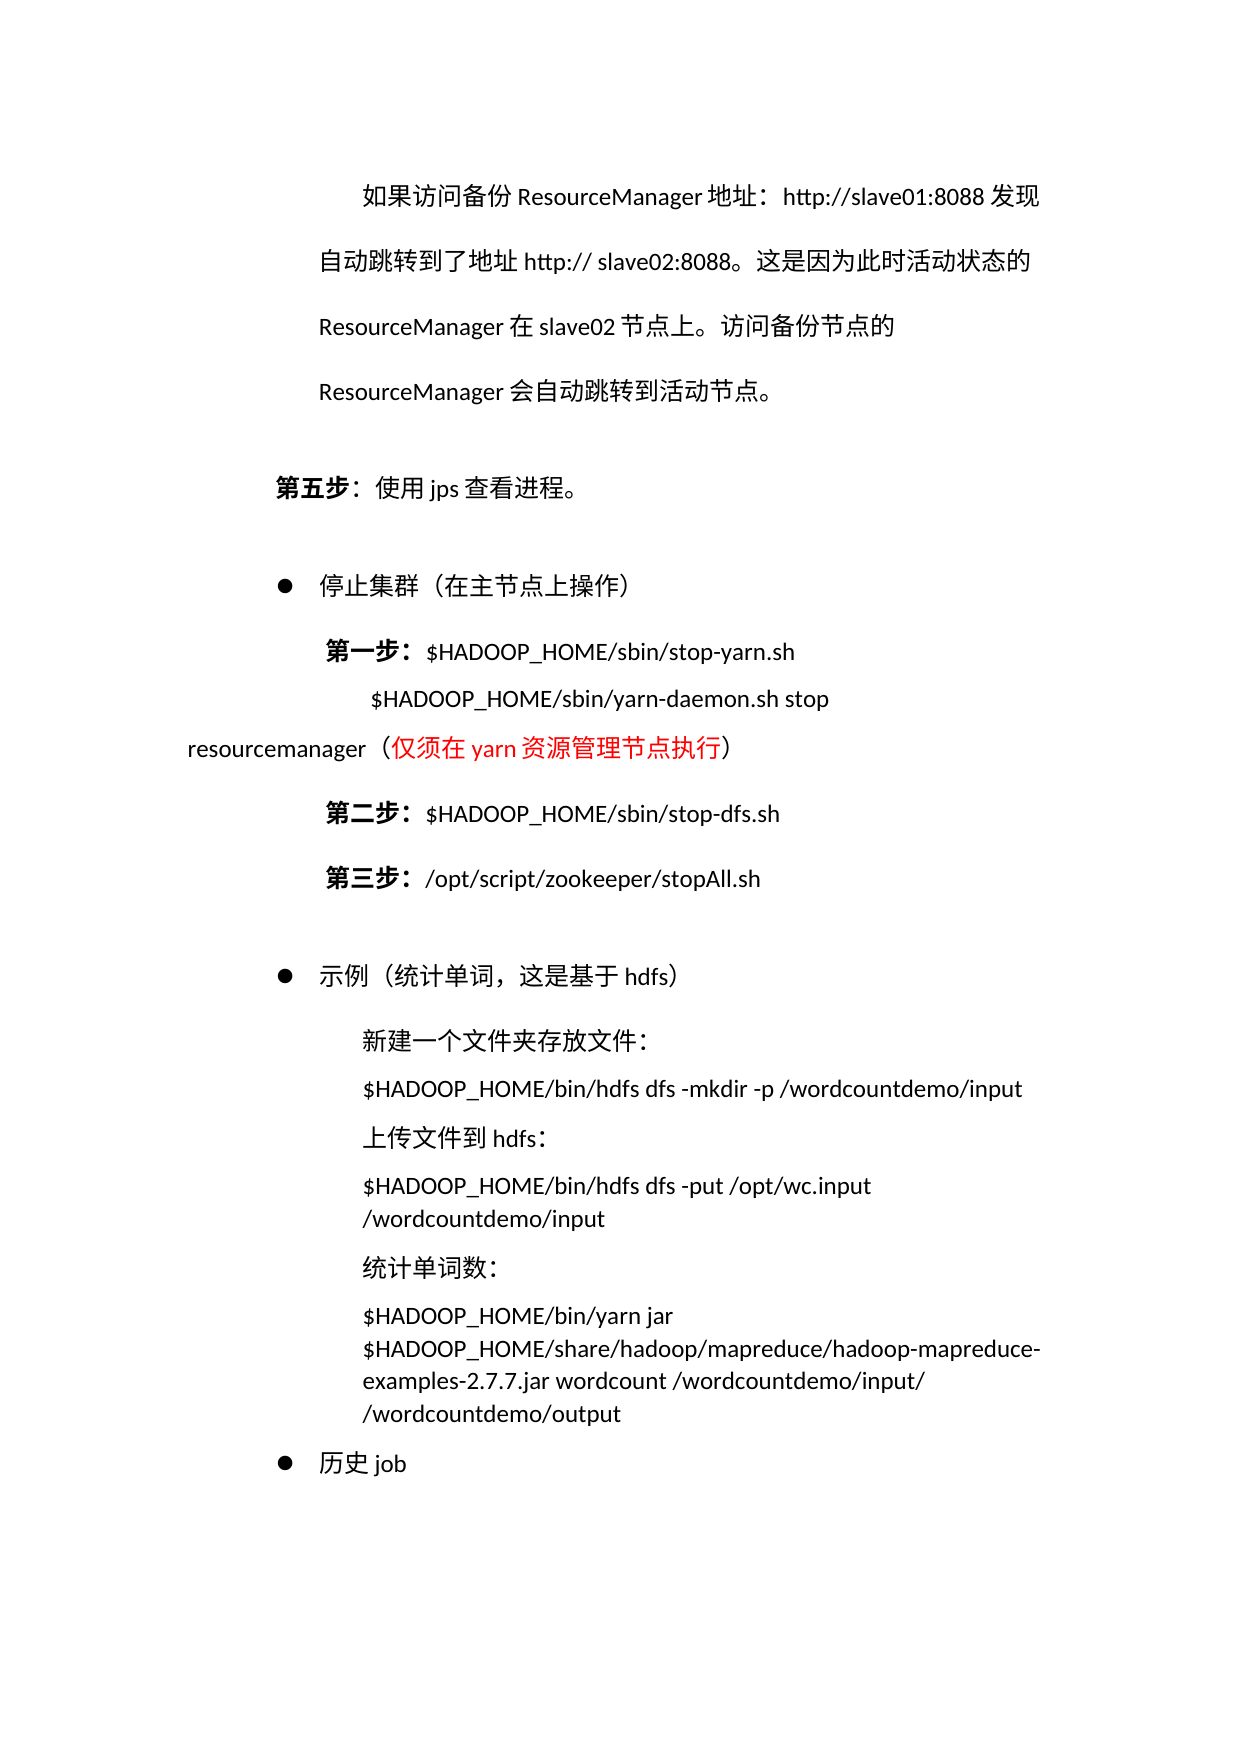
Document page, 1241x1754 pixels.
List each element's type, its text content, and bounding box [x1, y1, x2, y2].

list 历史job [276, 1429, 1053, 1494]
text 第三步：/opt/script/zookeeper/stopAll.sh [275, 844, 1053, 909]
text 统计单词数： [362, 1234, 1053, 1299]
text $HADOOP_HOME/sbin/yarn-daemon.sh stop resourcemanager（仅须在yarn资源管理节点执行） [187, 682, 1053, 779]
list 示例（统计单词，这是基于hdfs） [276, 942, 1053, 1007]
text $HADOOP_HOME/bin/hdfs dfs -put /opt/wc.input /wordcountdemo/input [362, 1169, 1053, 1234]
text 第五步：使用jps查看进程。 [187, 454, 1053, 519]
text 如果访问备份ResourceManager地址：http://slave01:8088 发现自动跳转到了地址http:// slave02:8088。这是因为此时活动状态的ResourceManager在slave02节点上。访问备份节点的ResourceManager会自动跳转到活动节点。 [319, 162, 1053, 422]
text 第二步：$HADOOP_HOME/sbin/stop-dfs.sh [275, 779, 1053, 844]
text 新建一个文件夹存放文件： [362, 1007, 1053, 1072]
text 上传文件到hdfs： [362, 1104, 1053, 1169]
text 第一步：$HADOOP_HOME/sbin/stop-yarn.sh [187, 617, 1053, 682]
text $HADOOP_HOME/bin/hdfs dfs -mkdir -p /wordcountdemo/input [362, 1072, 1053, 1104]
list 停止集群（在主节点上操作） [276, 552, 1053, 617]
